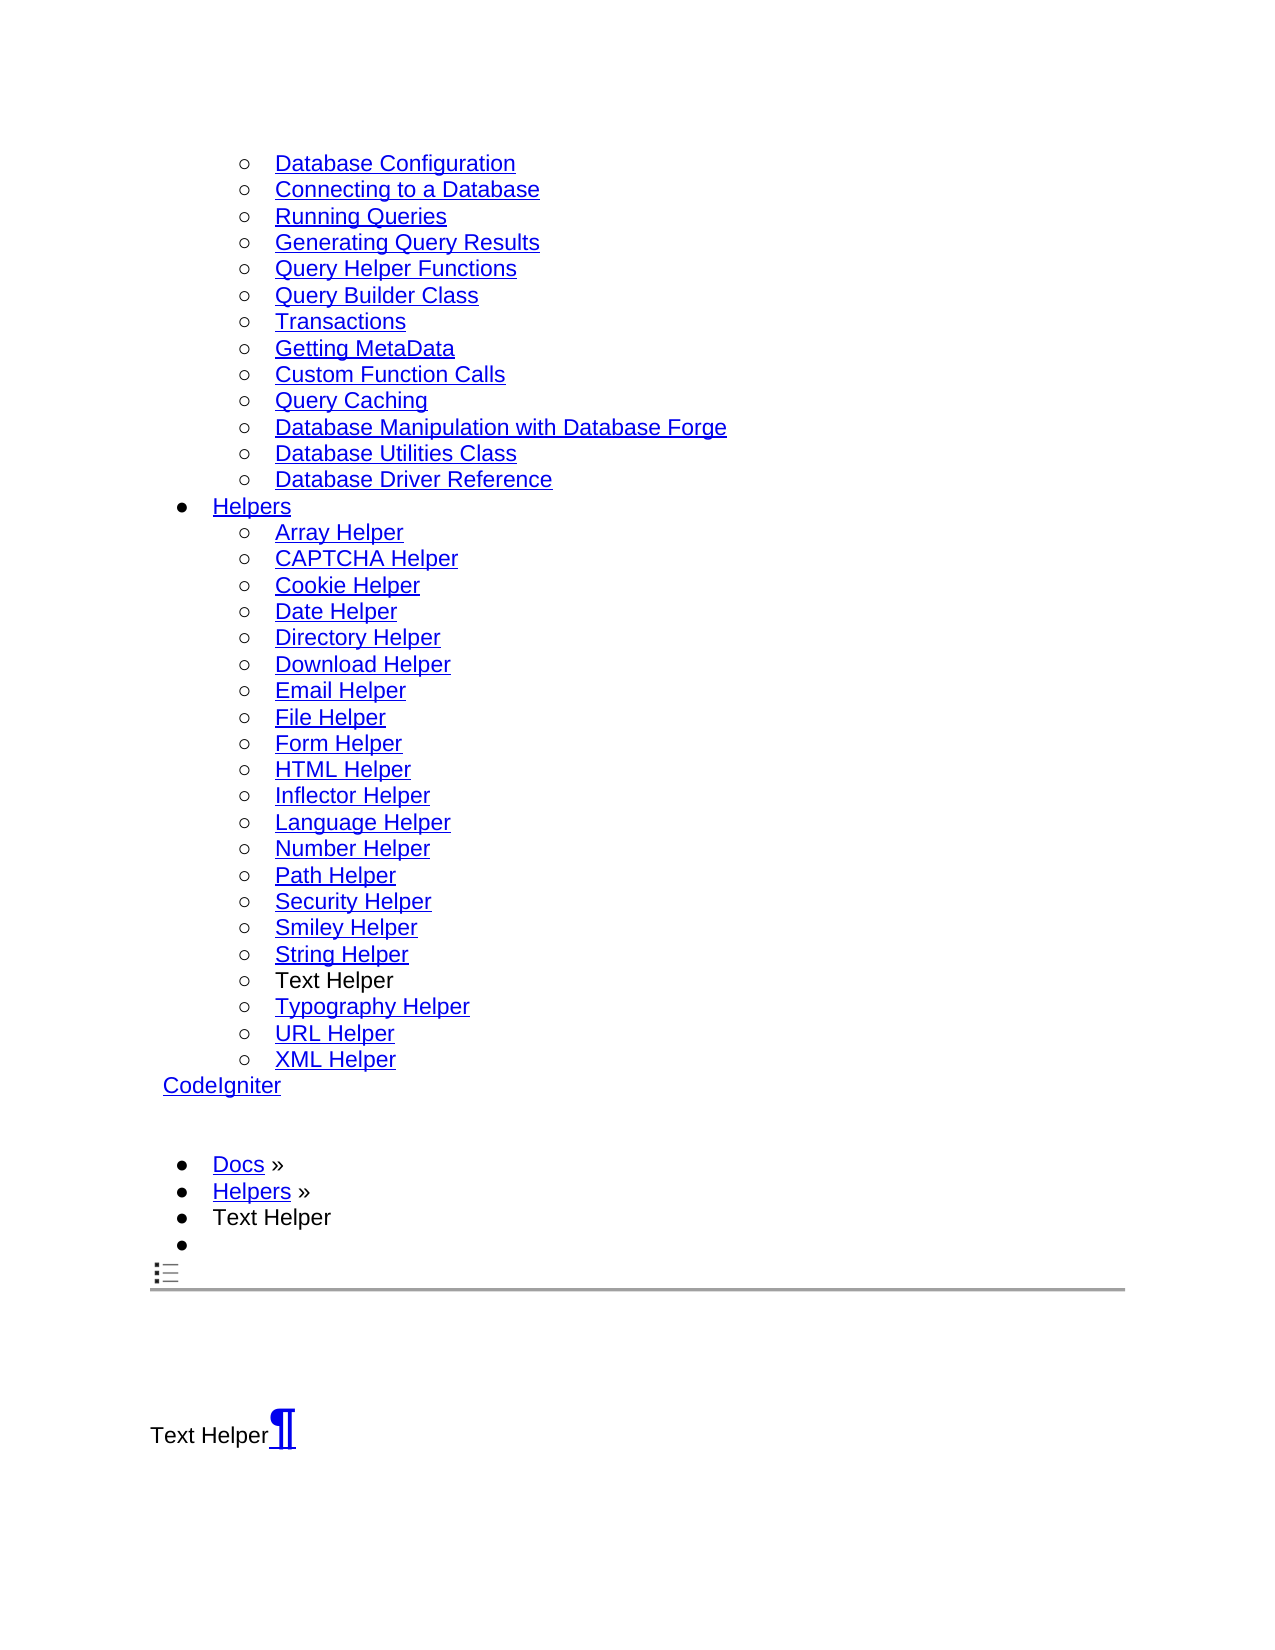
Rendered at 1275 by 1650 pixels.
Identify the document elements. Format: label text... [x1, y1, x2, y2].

list Path Helper [237, 862, 1125, 888]
list Email Helper [237, 677, 1125, 703]
list Database Configuration [237, 150, 1125, 176]
list Smiley Helper [237, 914, 1125, 941]
list Database Manipulation with Database Forge [237, 413, 1125, 440]
list Directory Helper [237, 624, 1125, 651]
list Generating Query Results [237, 229, 1125, 255]
list Cookie Helper [237, 572, 1125, 598]
list Inflector Helper [237, 782, 1125, 809]
list Number Helper [237, 835, 1125, 862]
list Helpers [175, 493, 1125, 519]
list Transactions [237, 308, 1125, 334]
list Running Queries [237, 203, 1125, 229]
list Array Helper [237, 519, 1125, 545]
list Docs » [175, 1151, 1125, 1178]
list Query Caching [237, 387, 1125, 413]
list Connecting to a Database [237, 176, 1125, 203]
list Language Helper [237, 809, 1125, 835]
list Security Helper [237, 888, 1125, 914]
list Query Helper Functions [237, 255, 1125, 282]
list Helpers » [175, 1178, 1125, 1204]
list Form Helper [237, 730, 1125, 756]
list HTML Helper [237, 756, 1125, 782]
list Typography Helper [237, 993, 1125, 1020]
list Database Utilities Class [237, 440, 1125, 466]
list Getting MetaData [237, 334, 1125, 361]
list Text Helper [175, 1204, 1125, 1231]
list Database Driver Reference [237, 466, 1125, 493]
list String Helper [237, 941, 1125, 967]
list Download Helper [237, 651, 1125, 677]
text CodeIgniter [150, 1072, 1125, 1099]
list Date Helper [237, 598, 1125, 624]
list Custom Function Calls [237, 361, 1125, 387]
picture [150, 1256, 182, 1288]
list CAPTCHA Helper [237, 545, 1125, 572]
list URL Helper [237, 1020, 1125, 1046]
text Text Helper¶ [150, 1397, 1125, 1454]
list Query Builder Class [237, 282, 1125, 308]
list Text Helper [237, 967, 1125, 993]
list XML Helper [237, 1046, 1125, 1072]
list File Helper [237, 703, 1125, 730]
